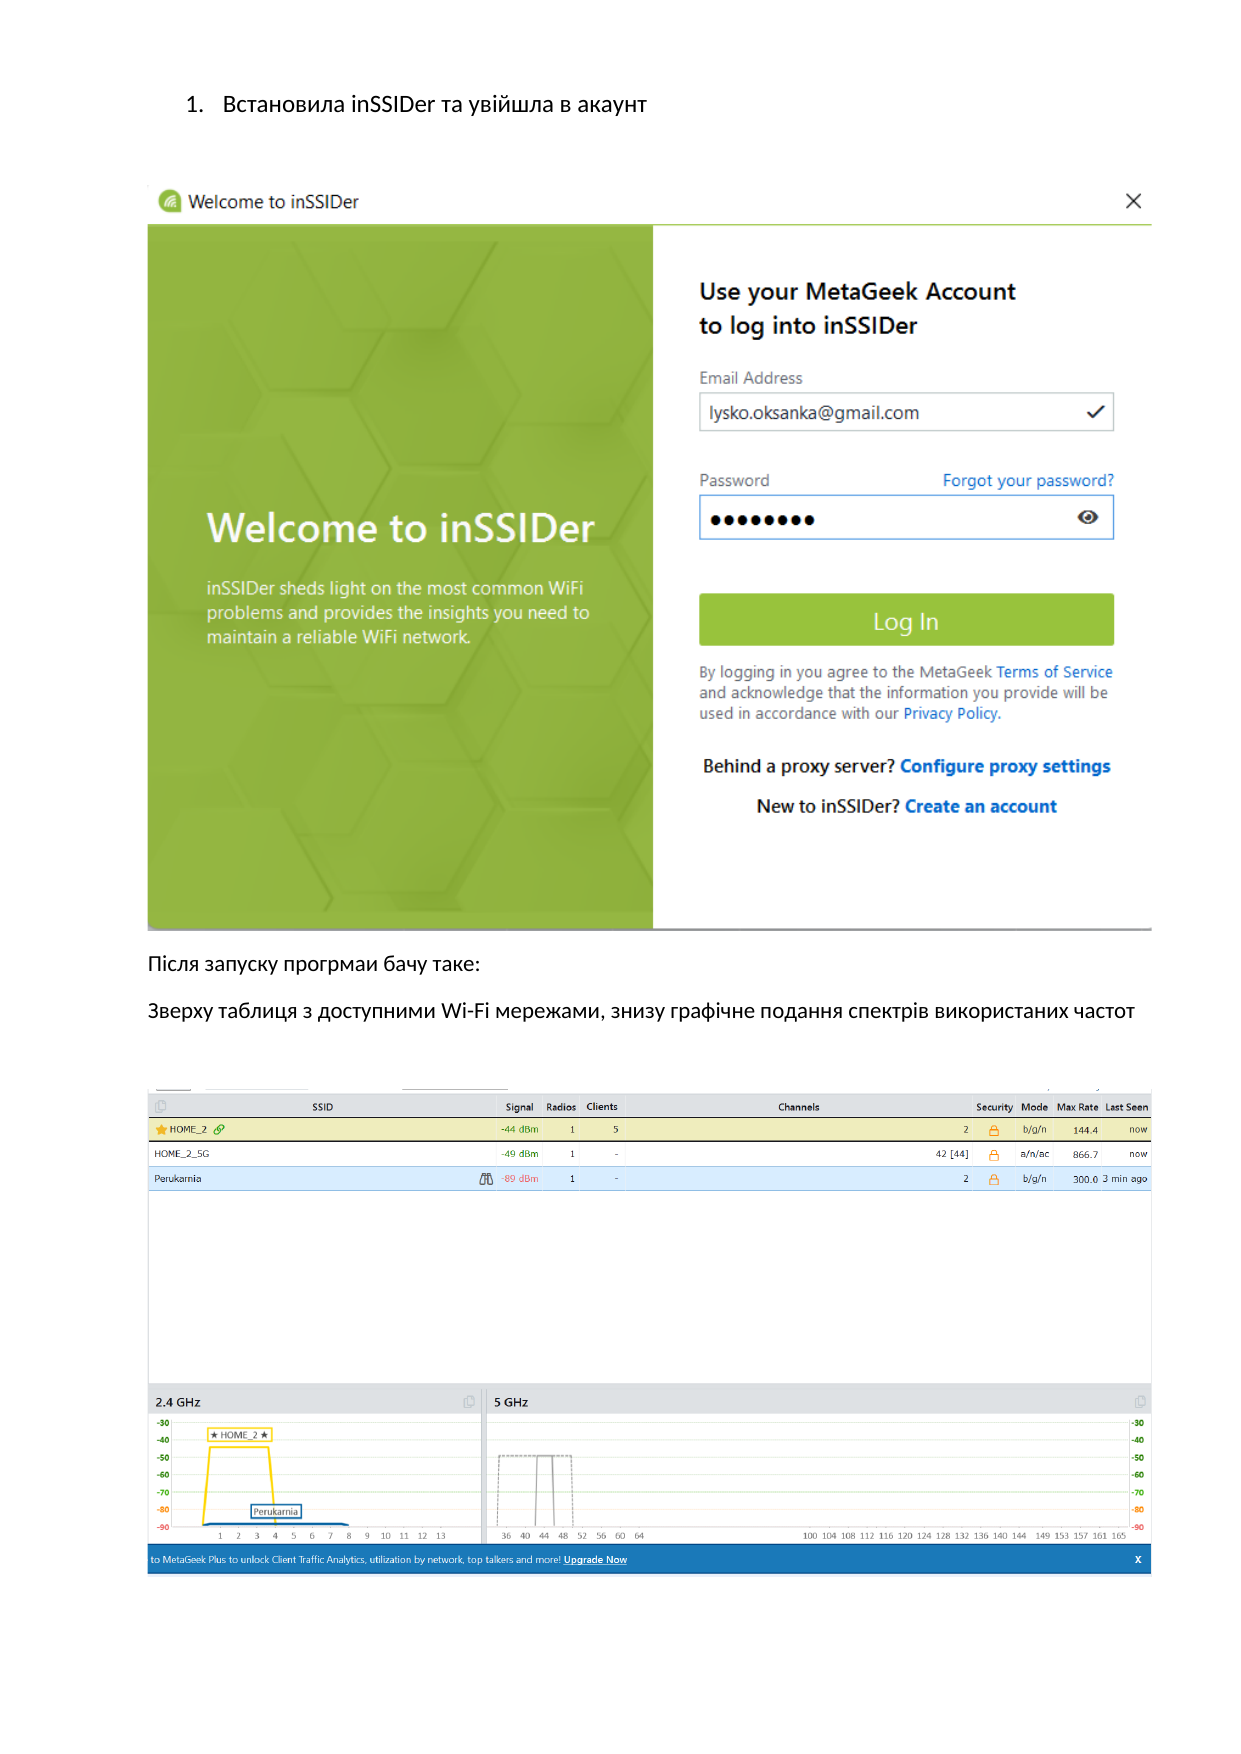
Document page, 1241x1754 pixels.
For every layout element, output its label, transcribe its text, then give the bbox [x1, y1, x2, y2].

text Після запуску прогрмаи бачу таке: [148, 949, 1152, 977]
picture [147, 1089, 1152, 1577]
text Зверху таблиця з доступними Wi-Fi мережами, знизу графічне подання спектрів використаних частот [148, 996, 1152, 1024]
picture [147, 185, 1152, 931]
list Встановила inSSIDer та увійшла в акаунт [185, 88, 1152, 119]
